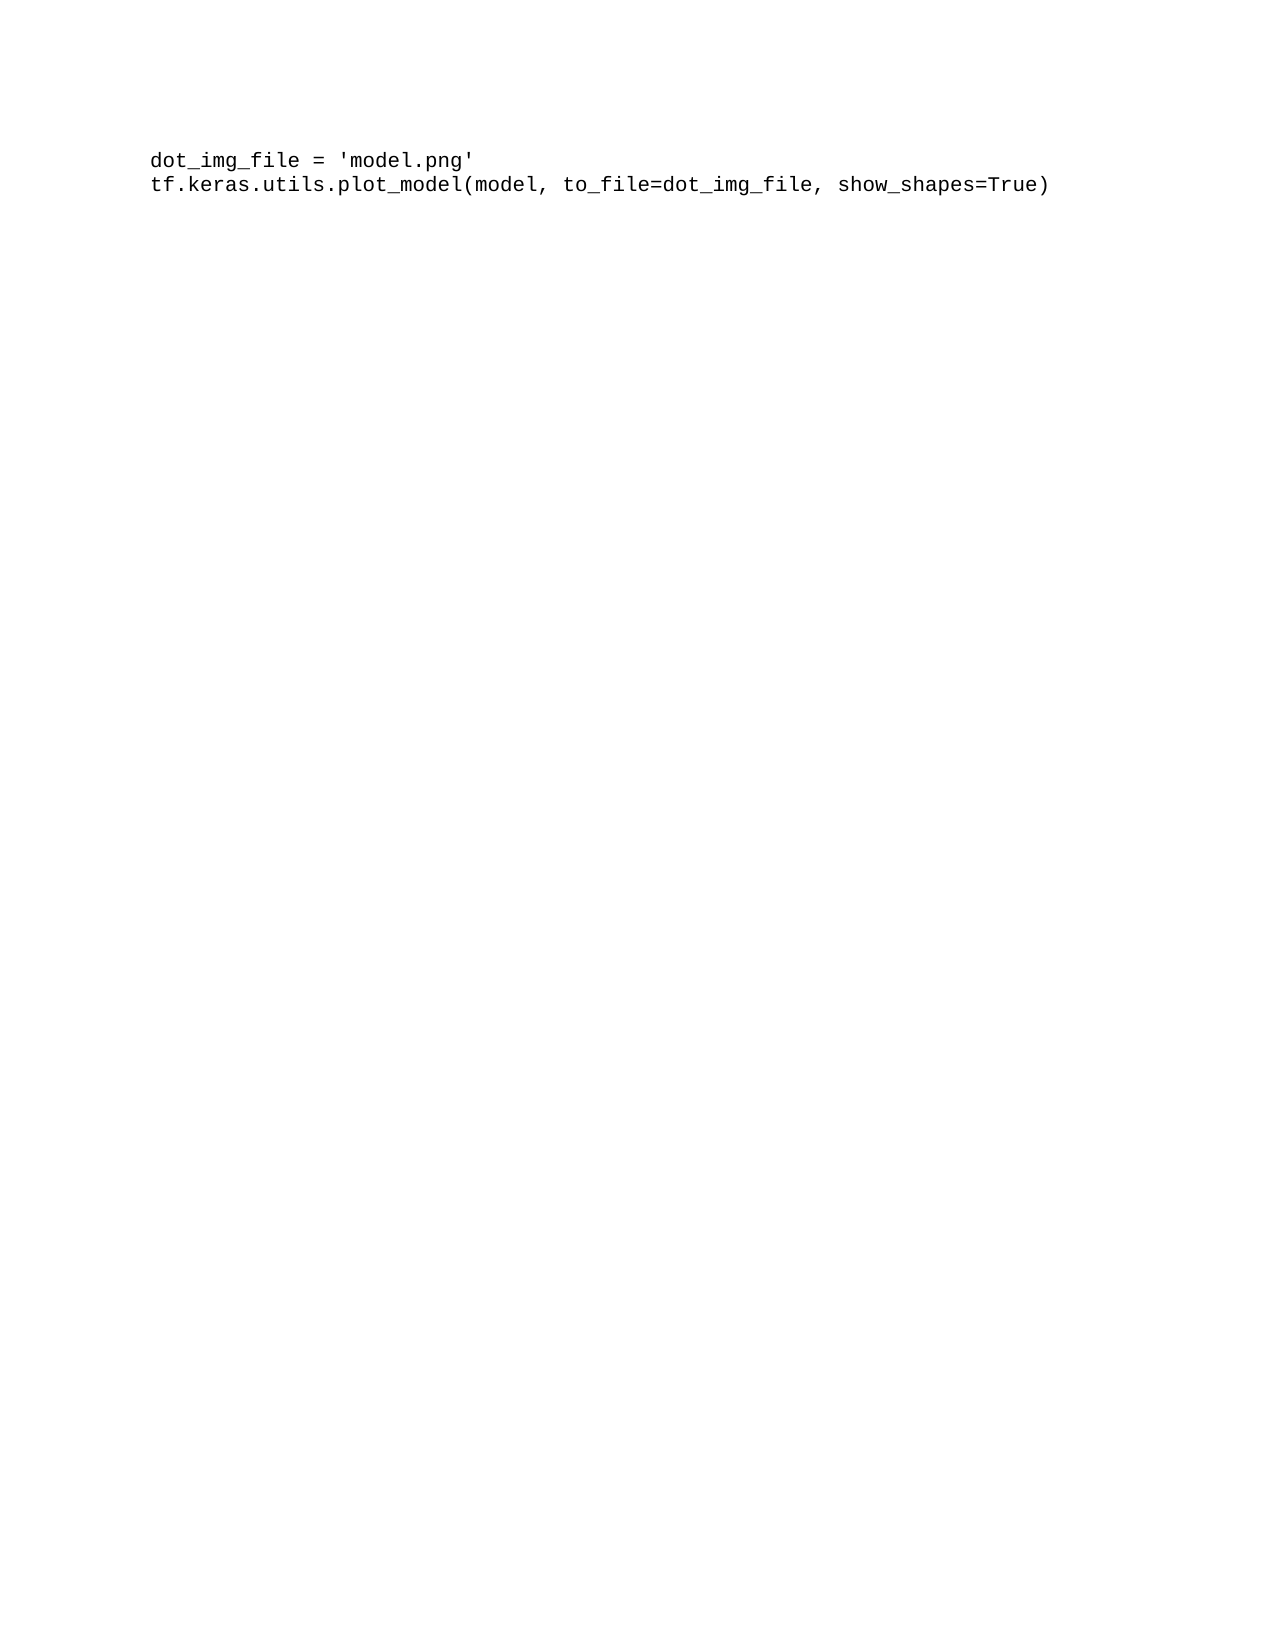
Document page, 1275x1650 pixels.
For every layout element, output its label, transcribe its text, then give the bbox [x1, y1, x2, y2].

text tf.keras.utils.plot_model(model, to_file=dot_img_file, show_shapes=True) [150, 174, 1125, 197]
text dot_img_file = 'model.png' [150, 150, 1125, 174]
